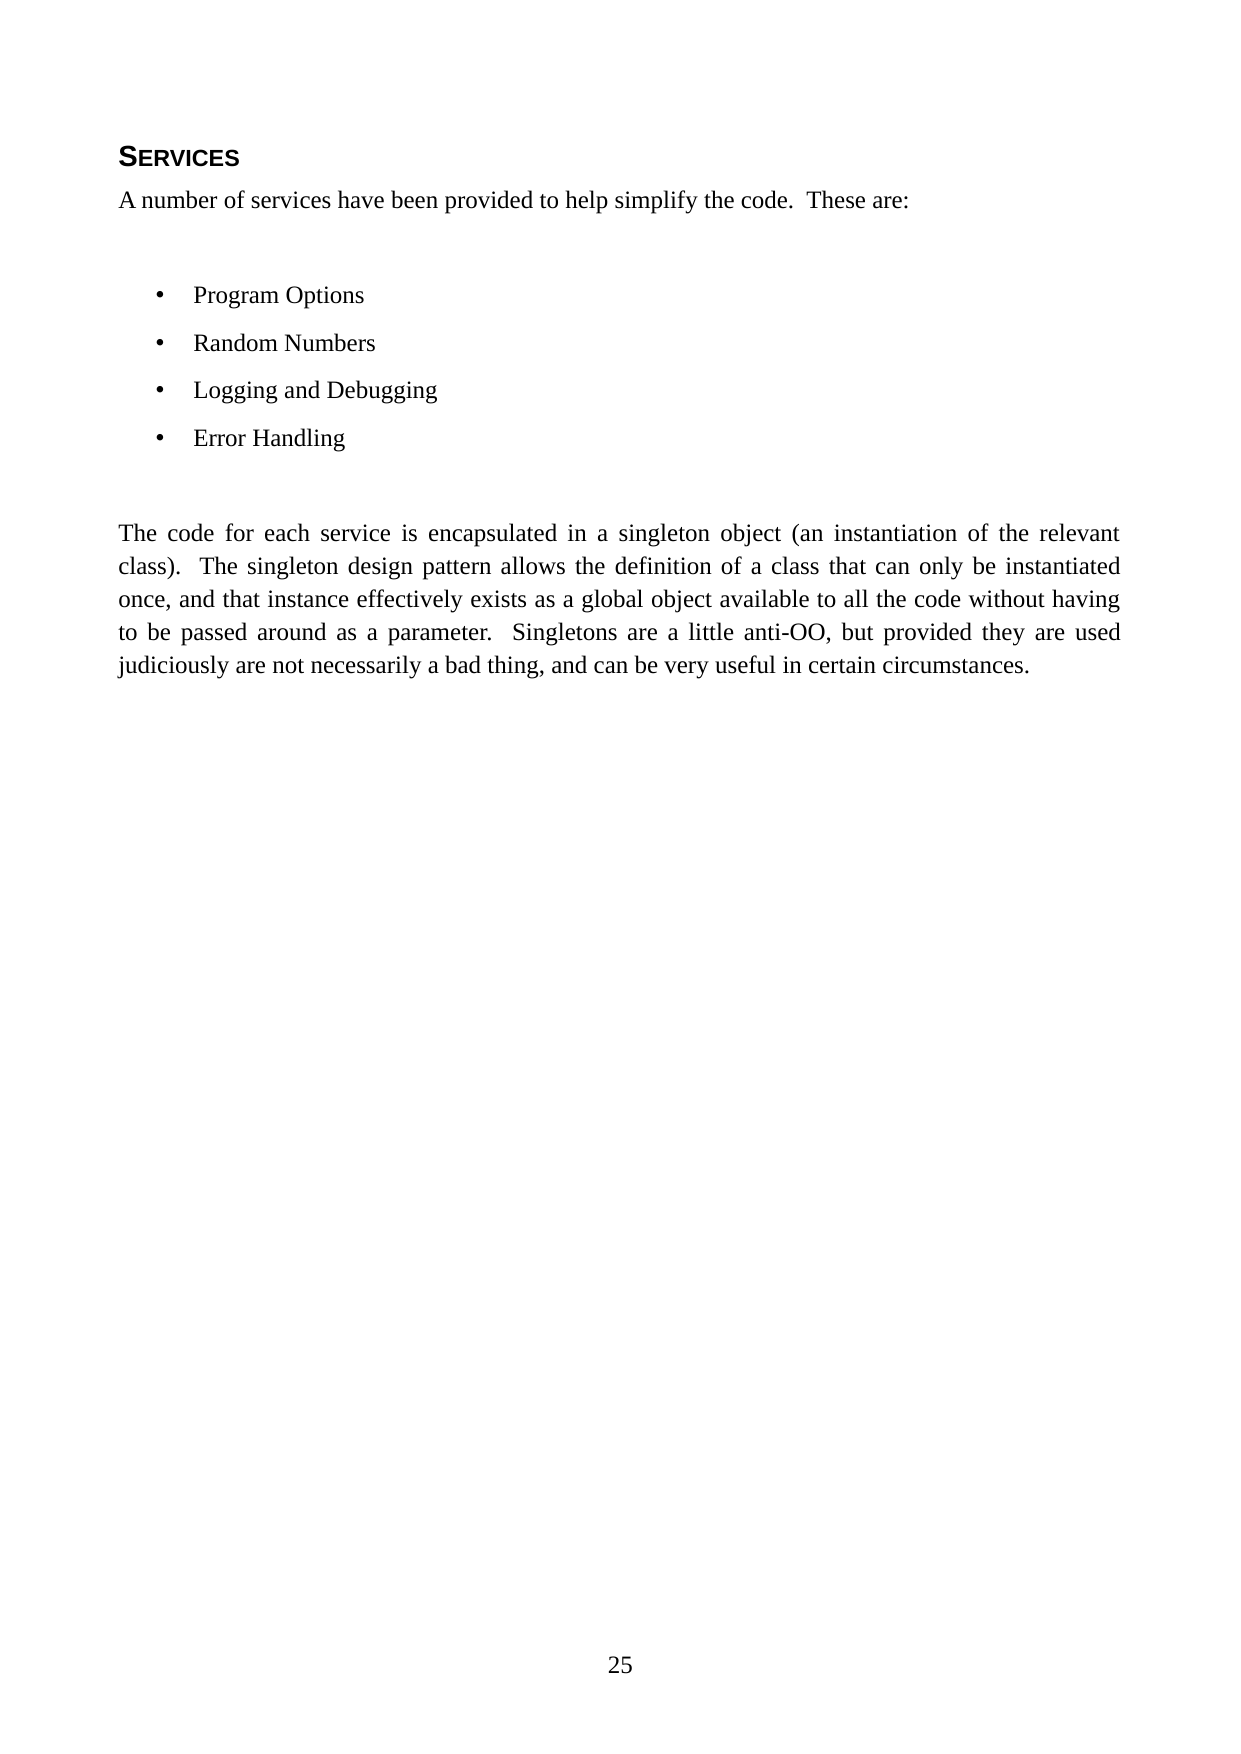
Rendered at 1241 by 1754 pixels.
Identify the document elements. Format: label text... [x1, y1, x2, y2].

text The code for each service is encapsulated in a singleton object (an instantiation of the relevant class). The singleton design pattern allows the definition of a class that can only be instantiated once, and that instance effectively exists as a global object available to all the code without having to be passed around as a parameter. Singletons are a little anti-OO, but provided they are used judiciously are not necessarily a bad thing, and can be very useful in certain circumstances. [118, 518, 1122, 679]
list Program Options [156, 280, 1122, 309]
text A number of services have been provided to help simplify the code. These are: [118, 185, 1122, 214]
subtitle Services [118, 139, 1122, 172]
list Random Numbers [156, 328, 1122, 357]
list Error Handling [156, 423, 1122, 452]
list Logging and Debugging [156, 375, 1122, 404]
